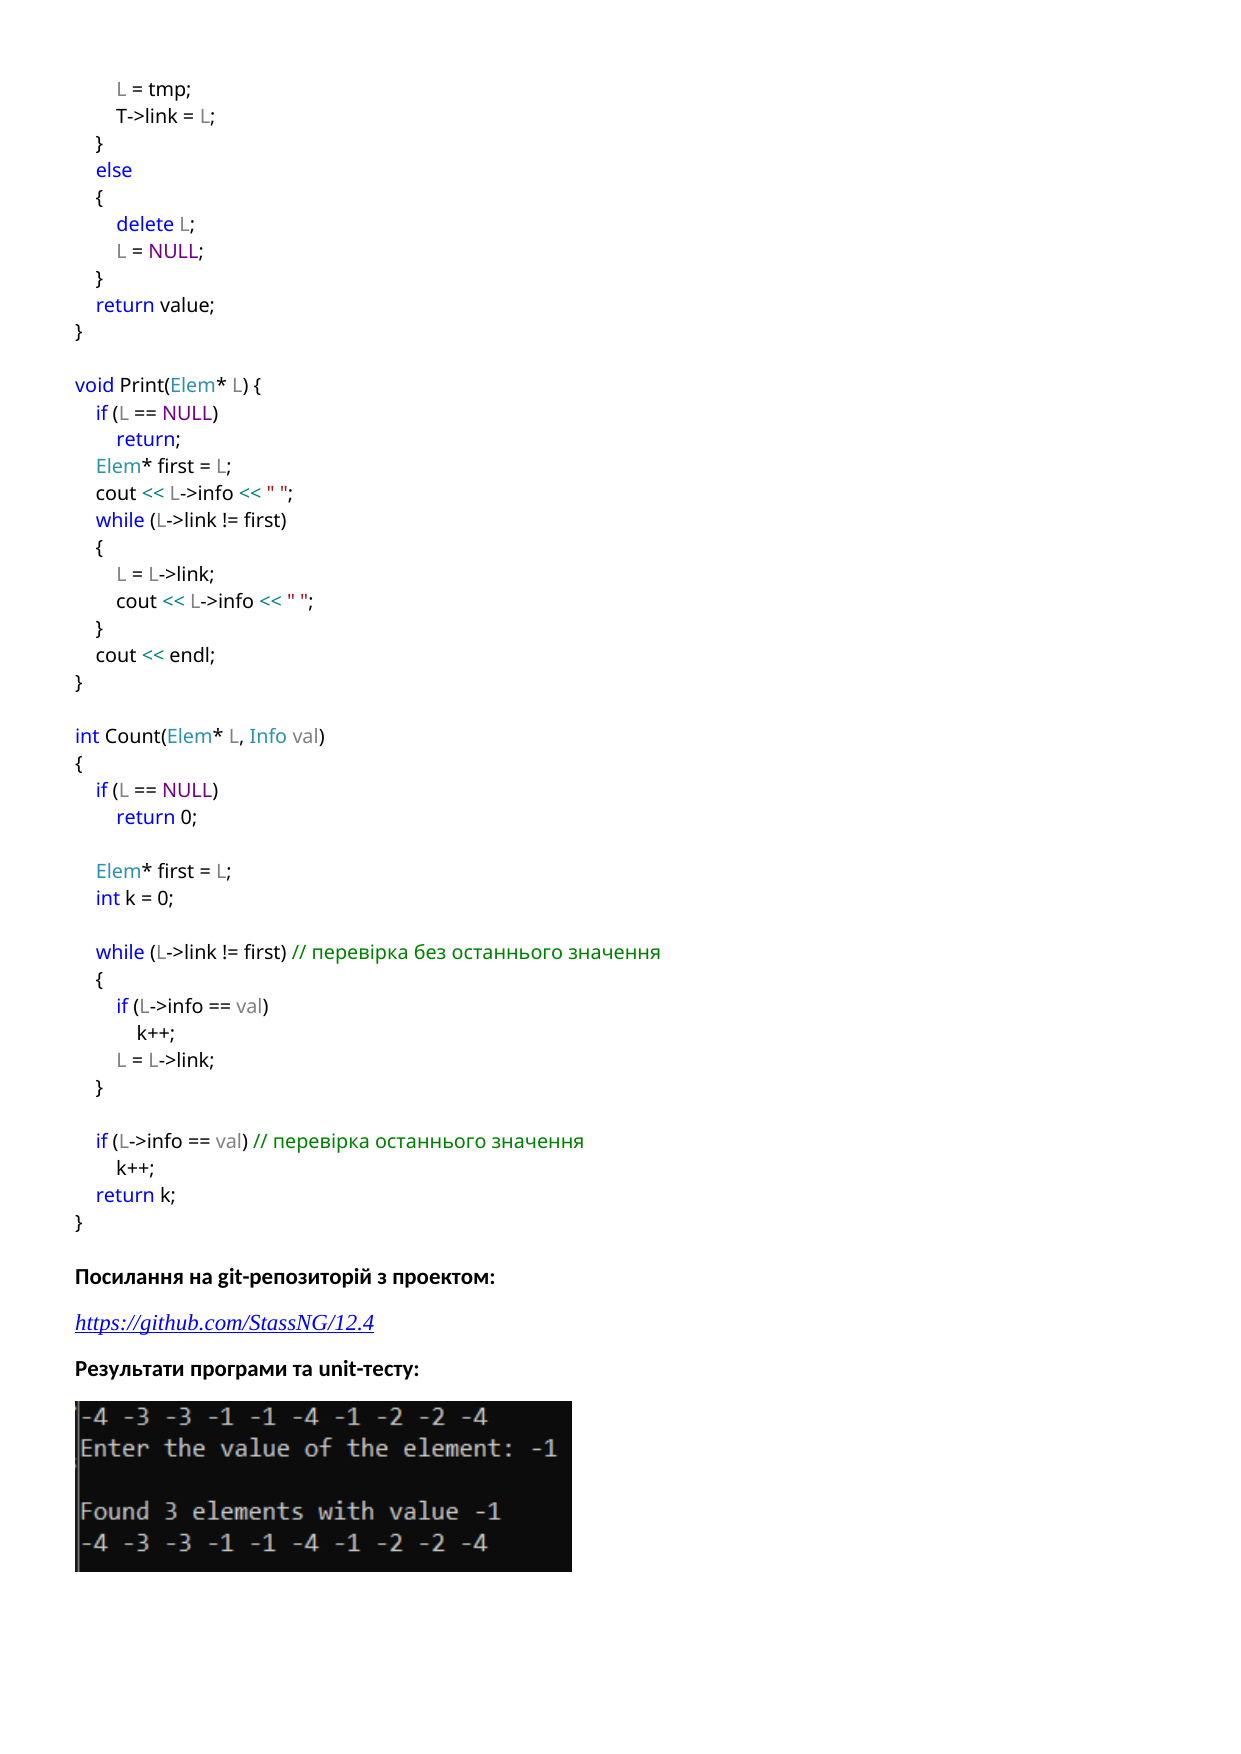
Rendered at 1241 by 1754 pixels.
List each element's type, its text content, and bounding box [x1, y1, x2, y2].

text cout << endl; [75, 642, 1165, 668]
text if (L->info == val) [75, 992, 1165, 1019]
text Elem* first = L; [75, 453, 1165, 480]
text L = L->link; [75, 561, 1165, 588]
text else [75, 156, 1165, 183]
text L = L->link; [75, 1046, 1165, 1073]
text cout << L->info << " "; [75, 480, 1165, 507]
text int Count(Elem* L, Info val) [75, 722, 1165, 749]
text if (L == NULL) [75, 776, 1165, 803]
text } [75, 1073, 1165, 1100]
text if (L->info == val) // перевірка останнього значення [75, 1127, 1165, 1154]
text if (L == NULL) [75, 399, 1165, 426]
text k++; [75, 1154, 1165, 1181]
text Посилання на git-репозиторій з проектом: [75, 1262, 1165, 1290]
text { [75, 534, 1165, 561]
text k++; [75, 1019, 1165, 1046]
text while (L->link != first) // перевірка без останнього значення [75, 938, 1165, 965]
text } [75, 129, 1165, 156]
text } [75, 318, 1165, 345]
text L = NULL; [75, 237, 1165, 264]
text } [75, 264, 1165, 291]
text L = tmp; [75, 75, 1165, 102]
text cout << L->info << " "; [75, 588, 1165, 614]
text while (L->link != first) [75, 507, 1165, 534]
text return k; [75, 1181, 1165, 1208]
text return; [75, 426, 1165, 453]
text void Print(Elem* L) { [75, 372, 1165, 399]
text int k = 0; [75, 884, 1165, 911]
text delete L; [75, 210, 1165, 237]
text Elem* first = L; [75, 857, 1165, 884]
text return value; [75, 291, 1165, 318]
text T->link = L; [75, 102, 1165, 129]
text } [75, 1208, 1165, 1235]
text Результати програми та unit-тесту: [75, 1354, 1165, 1382]
text { [75, 749, 1165, 776]
text return 0; [75, 803, 1165, 830]
text } [75, 614, 1165, 642]
text { [75, 183, 1165, 210]
text { [75, 965, 1165, 992]
text } [75, 668, 1165, 696]
picture [75, 1401, 572, 1572]
text https://github.com/StassNG/12.4 [75, 1309, 1165, 1335]
